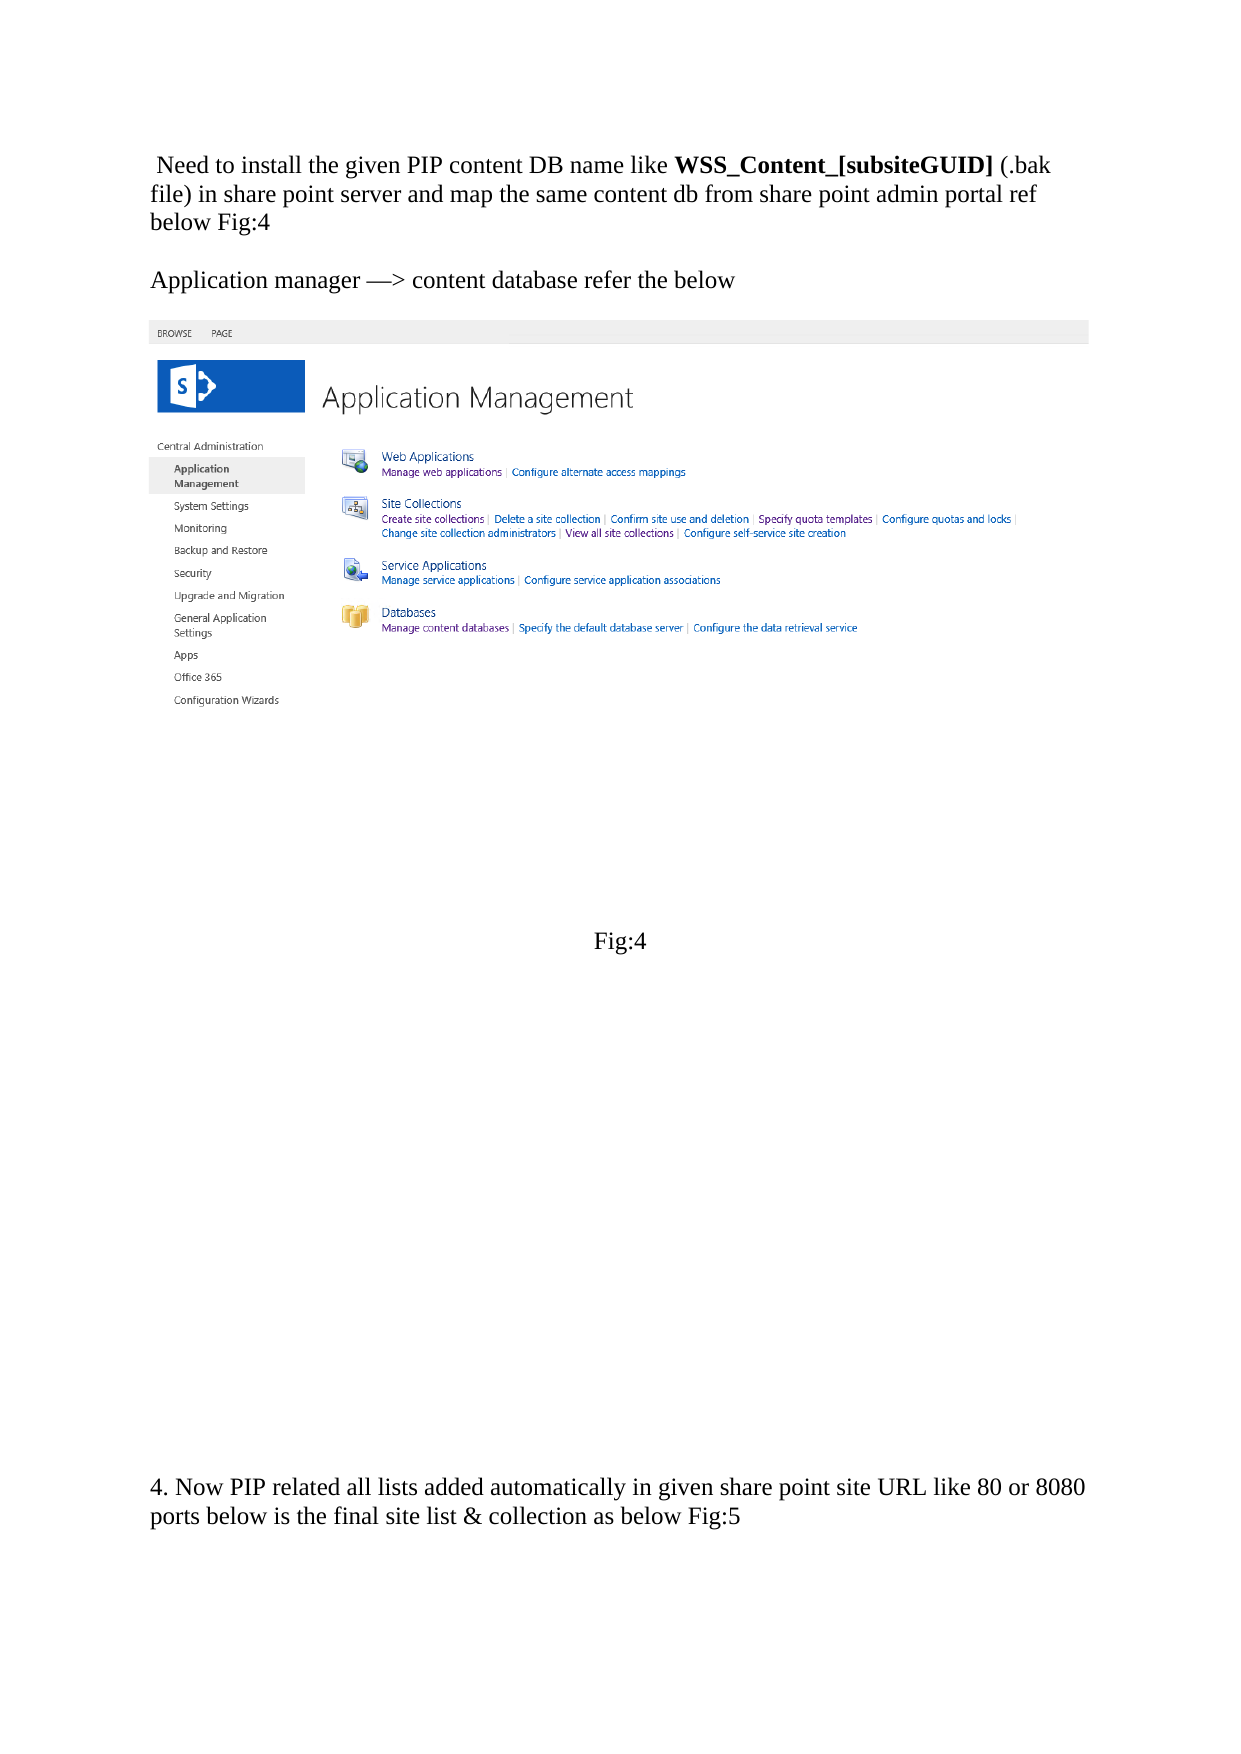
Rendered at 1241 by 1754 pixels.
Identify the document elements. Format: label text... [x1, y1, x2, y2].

text Fig:4 [150, 926, 1090, 955]
text Need to install the given PIP content DB name like WSS_Content_[subsiteGUID] (.bak file) in share point server and map the same content db from share point admin portal ref below Fig:4 [150, 150, 1090, 236]
text 4. Now PIP related all lists added automatically in given share point site URL like 80 or 8080 ports below is the final site list & collection as below Fig:5 [150, 1472, 1090, 1530]
text Application manager —> content database refer the below [150, 265, 1090, 294]
picture [148, 320, 1089, 734]
